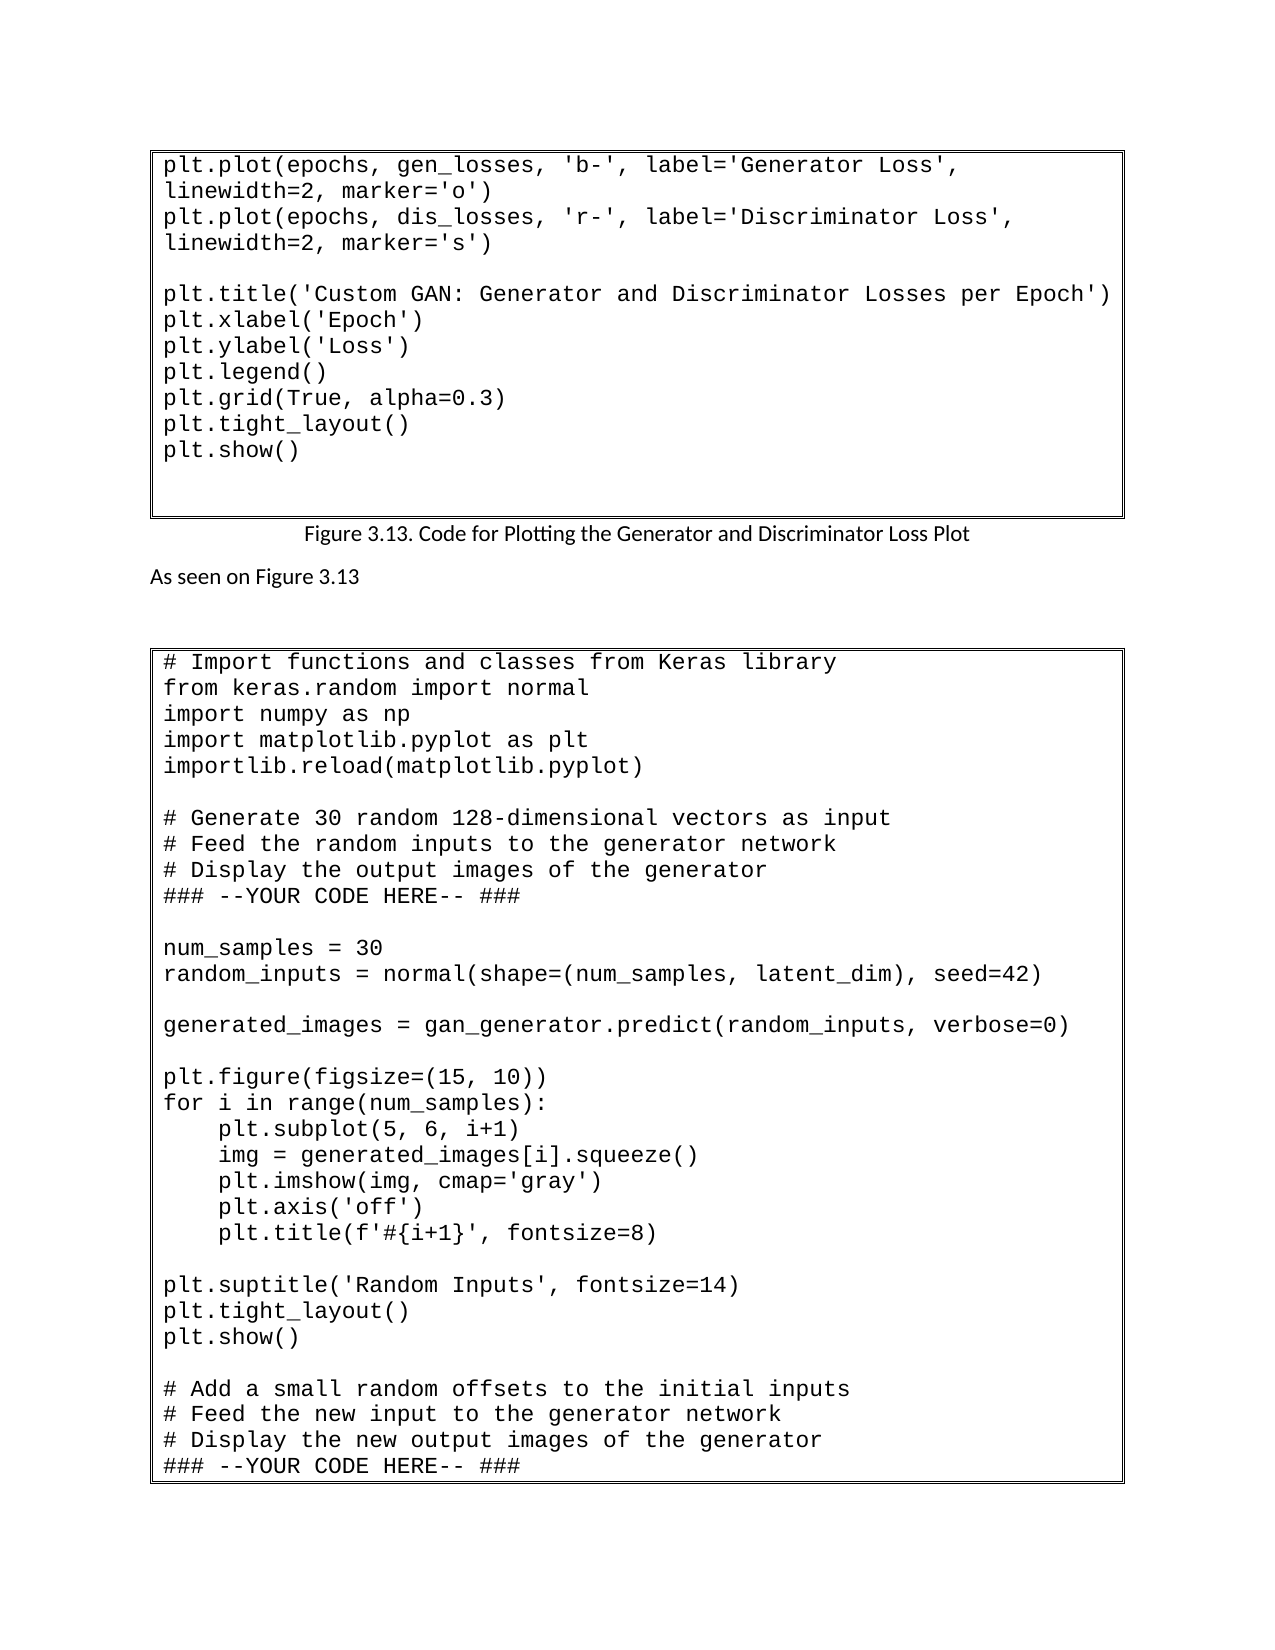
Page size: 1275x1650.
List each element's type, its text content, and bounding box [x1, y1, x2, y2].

text As seen on Figure 3.13 [150, 562, 1125, 590]
text Figure 3.13. Code for Plotting the Generator and Discriminator Loss Plot [150, 519, 1125, 547]
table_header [153, 651, 1122, 1481]
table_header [153, 153, 1122, 516]
